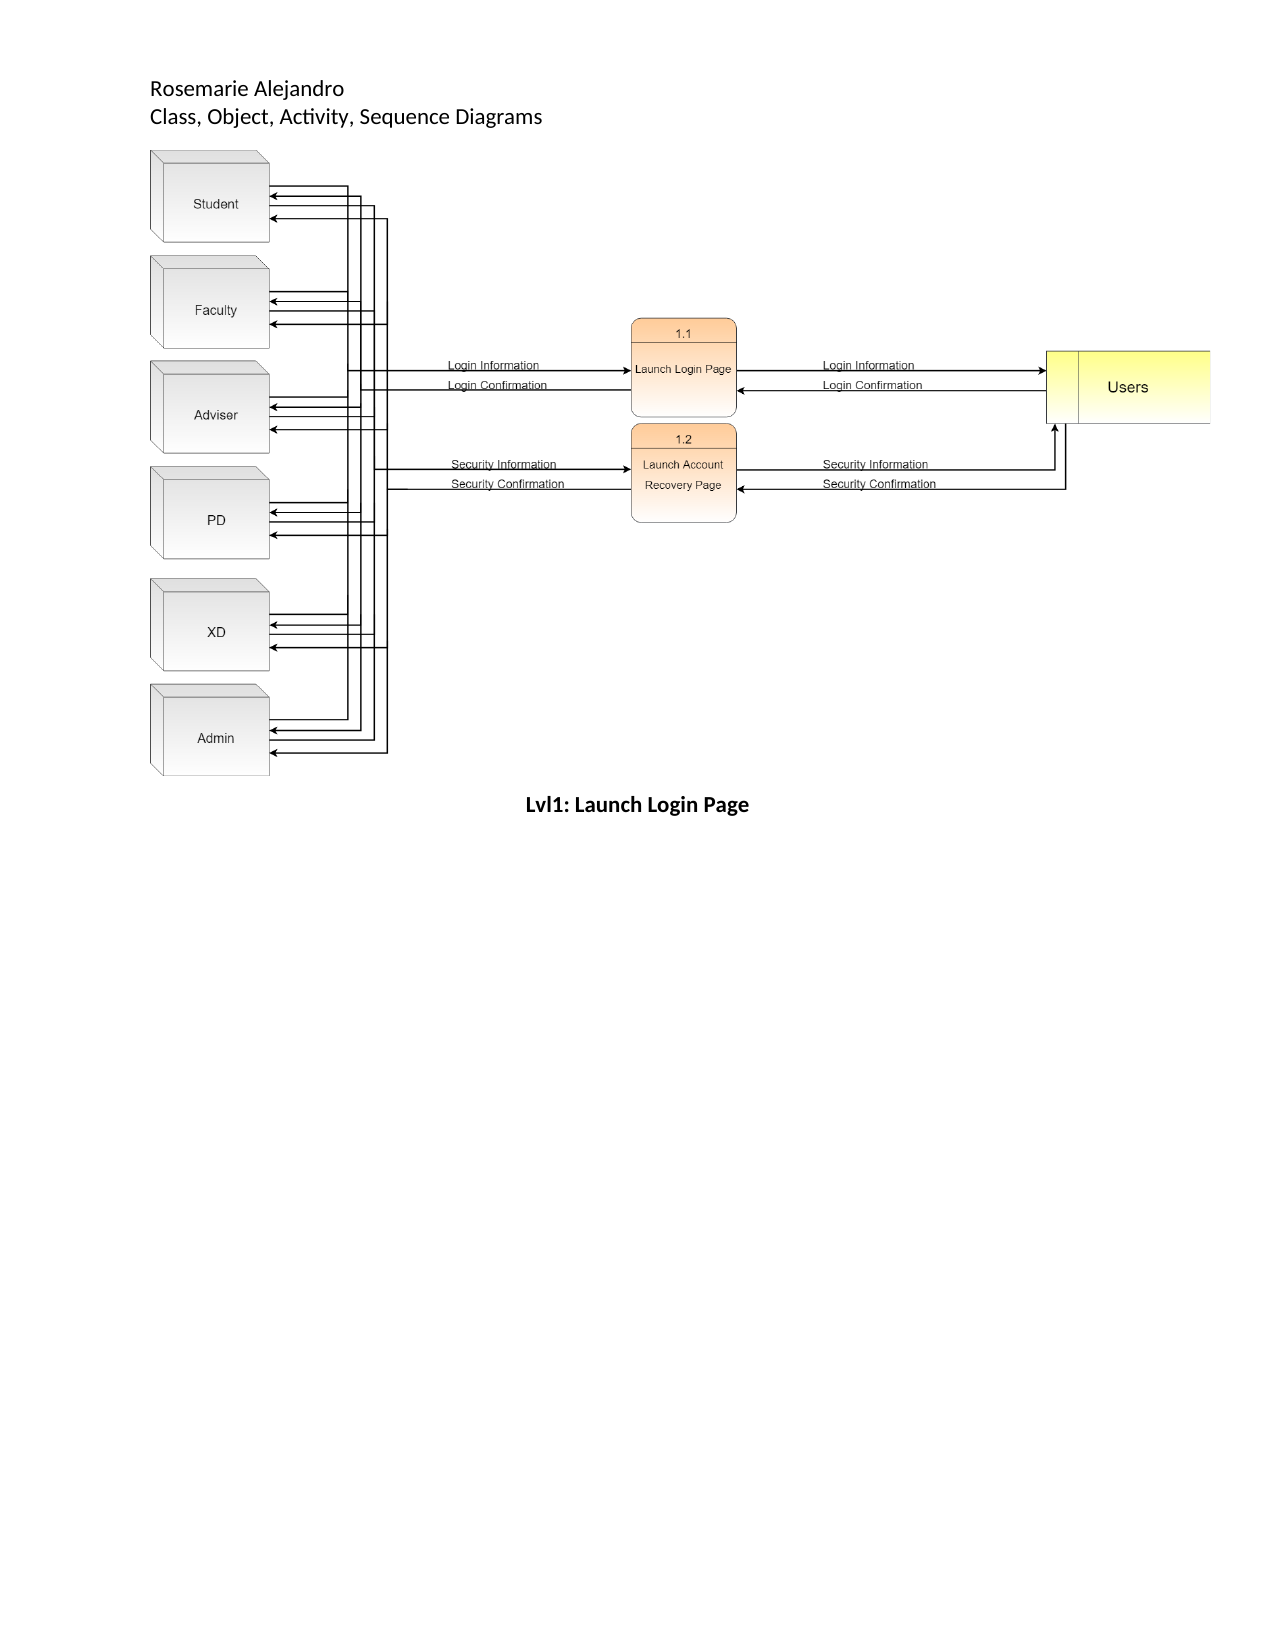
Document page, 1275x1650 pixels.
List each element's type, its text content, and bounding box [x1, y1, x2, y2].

picture [150, 150, 1210, 776]
text Lvl1: Launch Login Page [150, 790, 1125, 818]
